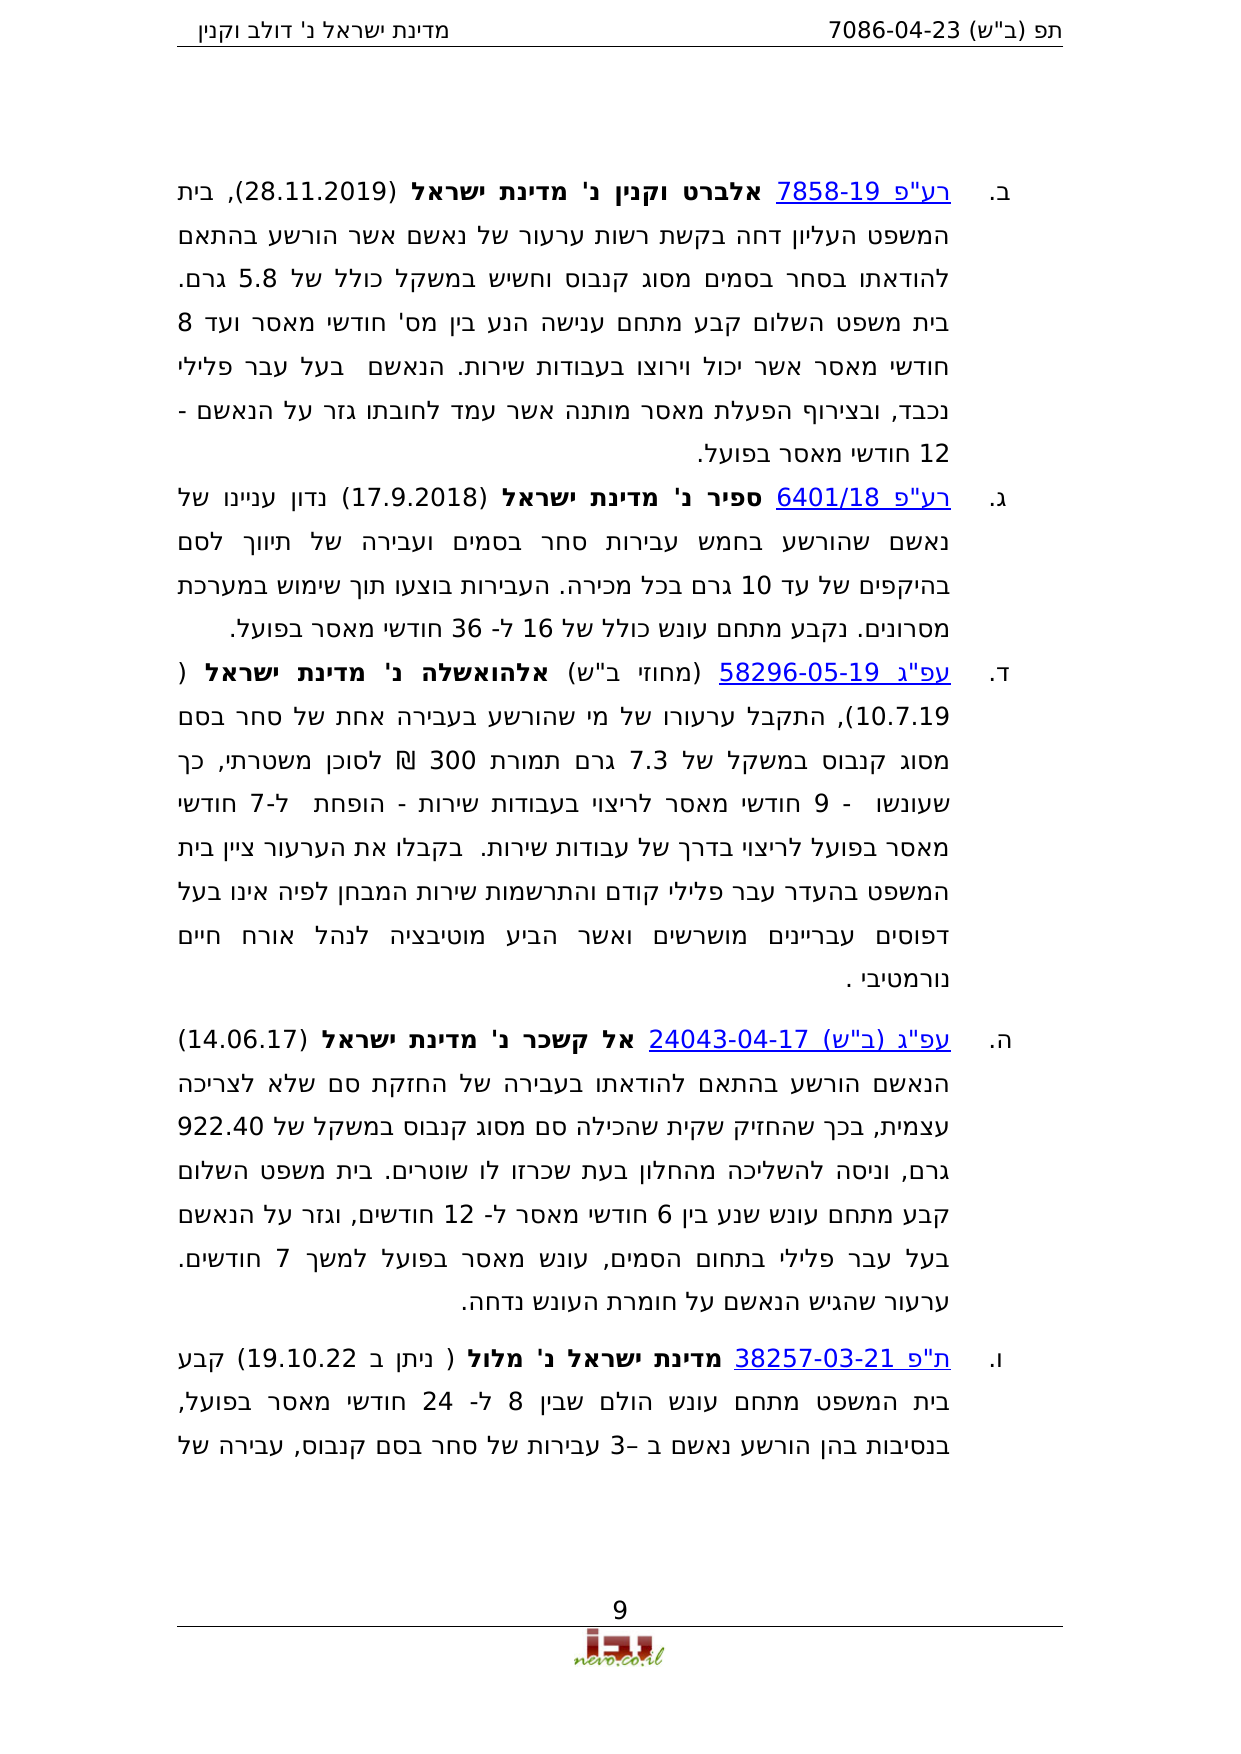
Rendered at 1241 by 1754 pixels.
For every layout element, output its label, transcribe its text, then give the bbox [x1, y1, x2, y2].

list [177, 1344, 988, 1461]
picture [574, 1628, 666, 1667]
list רע"פ 7858-19 אלברט וקנין נ' מדינת ישראל (28.11.2019), בית המשפט העליון דחה בקשת רשות ערעור של נאשם אשר הורשע בהתאם להודאתו בסחר בסמים מסוג קנבוס וחשיש במשקל כולל של 5.8 גרם. בית משפט השלום קבע מתחם ענישה הנע בין מס' חודשי מאסר ועד 8 חודשי מאסר אשר יכול וירוצו בעבודות שירות. הנאשם בעל עבר פלילי נכבד, ובצירוף הפעלת מאסר מותנה אשר עמד לחובתו גזר על הנאשם - 12 חודשי מאסר בפועל. [177, 177, 988, 469]
list רע"פ 6401/18 ספיר נ' מדינת ישראל (17.9.2018) נדון עניינו של נאשם שהורשע בחמש עבירות סחר בסמים ועבירה של תיווך לסם בהיקפים של עד 10 גרם בכל מכירה. העבירות בוצעו תוך שימוש במערכת מסרונים. נקבע מתחם עונש כולל של 16 ל- 36 חודשי מאסר בפועל. [177, 483, 988, 644]
list עפ"ג (ב"ש) 24043-04-17 אל קשכר נ' מדינת ישראל (14.06.17) הנאשם הורשע בהתאם להודאתו בעבירה של החזקת סם שלא לצריכה עצמית, בכך שהחזיק שקית שהכילה סם מסוג קנבוס במשקל של 922.40 גרם, וניסה להשליכה מהחלון בעת שכרזו לו שוטרים. בית משפט השלום קבע מתחם עונש שנע בין 6 חודשי מאסר ל- 12 חודשים, וגזר על הנאשם בעל עבר פלילי בתחום הסמים, עונש מאסר בפועל למשך 7 חודשים. ערעור שהגיש הנאשם על חומרת העונש נדחה. [177, 1025, 988, 1317]
list עפ"ג 58296-05-19 (מחוזי ב"ש) אלהואשלה נ' מדינת ישראל (10.7.19), התקבל ערעורו של מי שהורשע בעבירה אחת של סחר בסם מסוג קנבוס במשקל של 7.3 גרם תמורת 300 ₪ לסוכן משטרתי, כך שעונשו - 9 חודשי מאסר לריצוי בעבודות שירות - הופחת ל-7 חודשי מאסר בפועל לריצוי בדרך של עבודות שירות. בקבלו את הערעור ציין בית המשפט בהעדר עבר פלילי קודם והתרשמות שירות המבחן לפיה אינו בעל דפוסים עבריינים מושרשים ואשר הביע מוטיבציה לנהל אורח חיים נורמטיבי . [177, 658, 988, 994]
